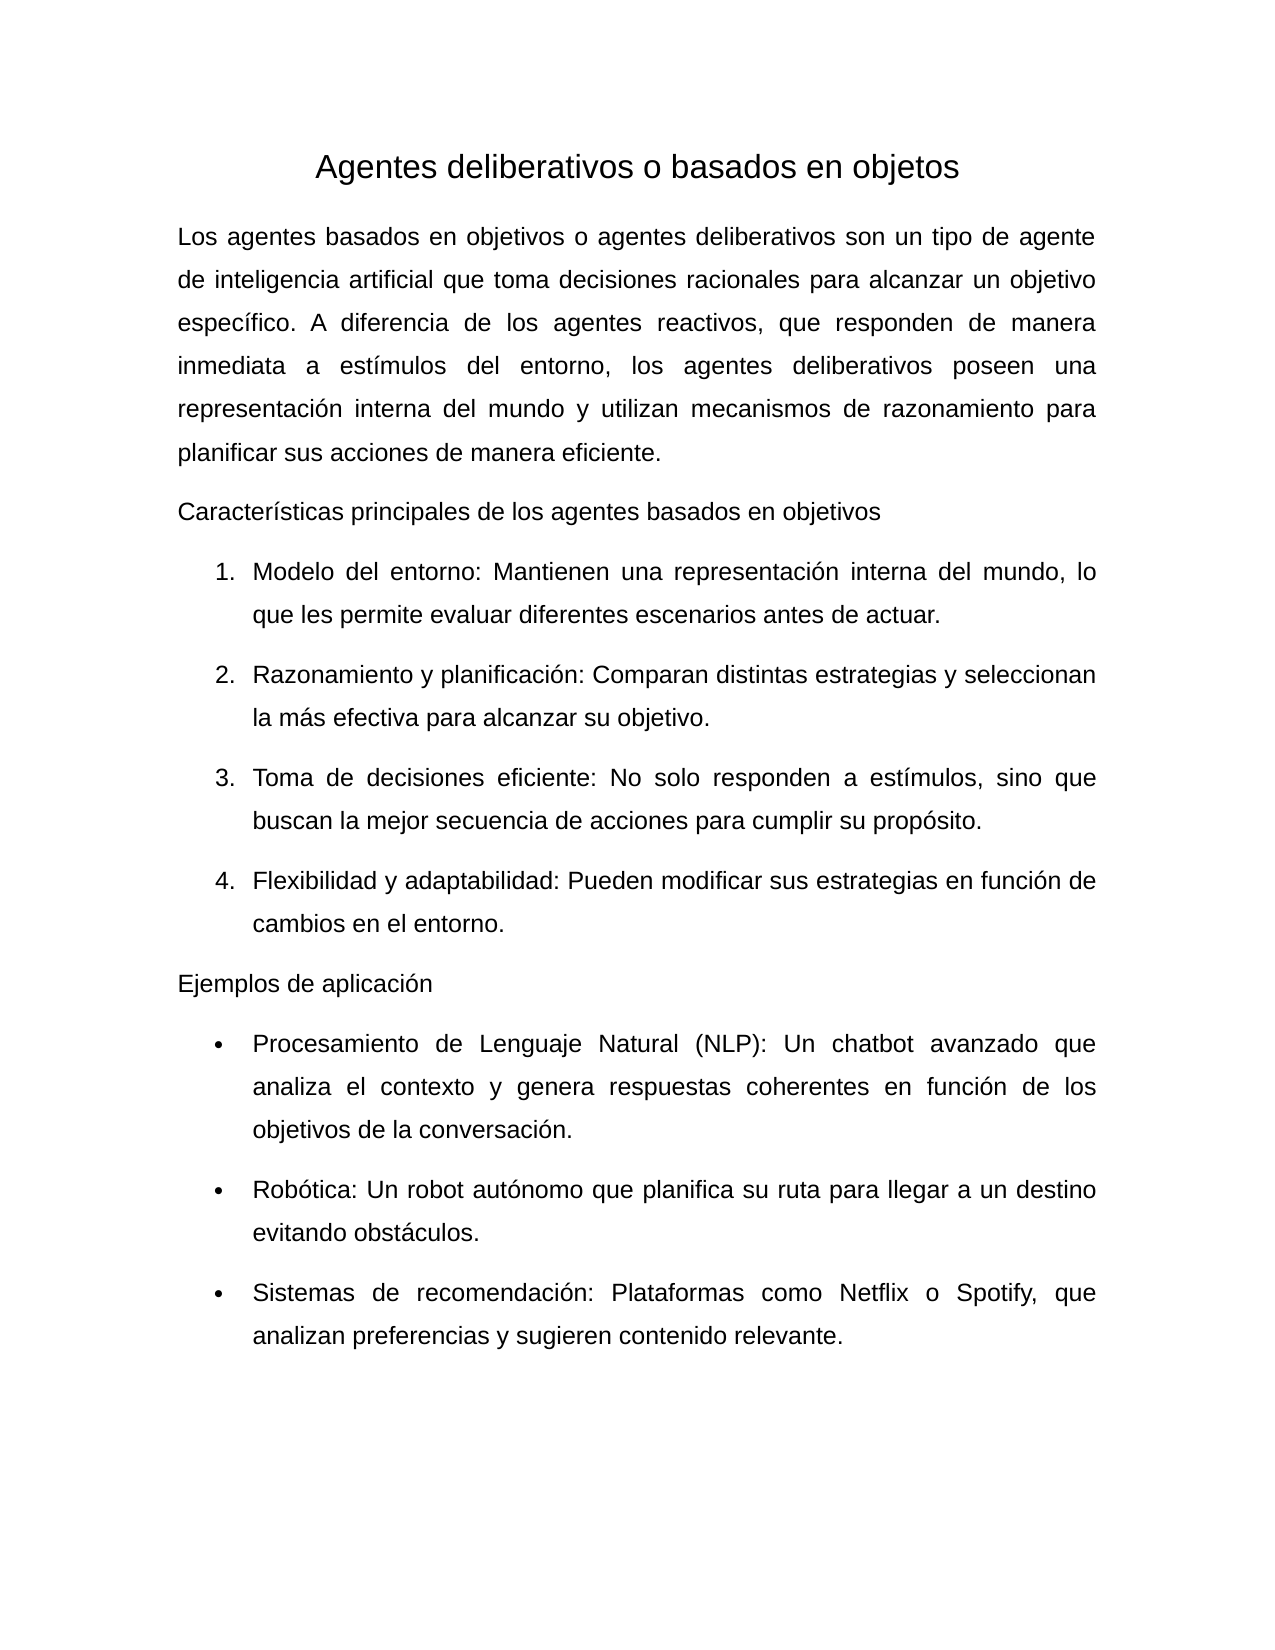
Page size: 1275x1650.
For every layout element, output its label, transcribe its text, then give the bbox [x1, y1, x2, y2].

text Ejemplos de aplicación [177, 969, 1098, 997]
list Toma de decisiones eficiente: No solo responden a estímulos, sino que buscan la mejor secuencia de acciones para cumplir su propósito. [215, 763, 1098, 835]
text Agentes deliberativos o basados en objetos [177, 148, 1098, 186]
list Modelo del entorno: Mantienen una representación interna del mundo, lo que les permite evaluar diferentes escenarios antes de actuar. [215, 557, 1098, 629]
list Flexibilidad y adaptabilidad: Pueden modificar sus estrategias en función de cambios en el entorno. [215, 866, 1098, 938]
list Procesamiento de Lenguaje Natural (NLP): Un chatbot avanzado que analiza el contexto y genera respuestas coherentes en función de los objetivos de la conversación. [215, 1028, 1098, 1143]
list Razonamiento y planificación: Comparan distintas estrategias y seleccionan la más efectiva para alcanzar su objetivo. [215, 660, 1098, 732]
text Los agentes basados en objetivos o agentes deliberativos son un tipo de agente de inteligencia artificial que toma decisiones racionales para alcanzar un objetivo específico. A diferencia de los agentes reactivos, que responden de manera inmediata a estímulos del entorno, los agentes deliberativos poseen una representación interna del mundo y utilizan mecanismos de razonamiento para planificar sus acciones de manera eficiente. [177, 222, 1098, 466]
list Robótica: Un robot autónomo que planifica su ruta para llegar a un destino evitando obstáculos. [215, 1174, 1098, 1246]
text Características principales de los agentes basados en objetivos [177, 497, 1098, 526]
list Sistemas de recomendación: Plataformas como Netflix o Spotify, que analizan preferencias y sugieren contenido relevante. [215, 1277, 1098, 1349]
